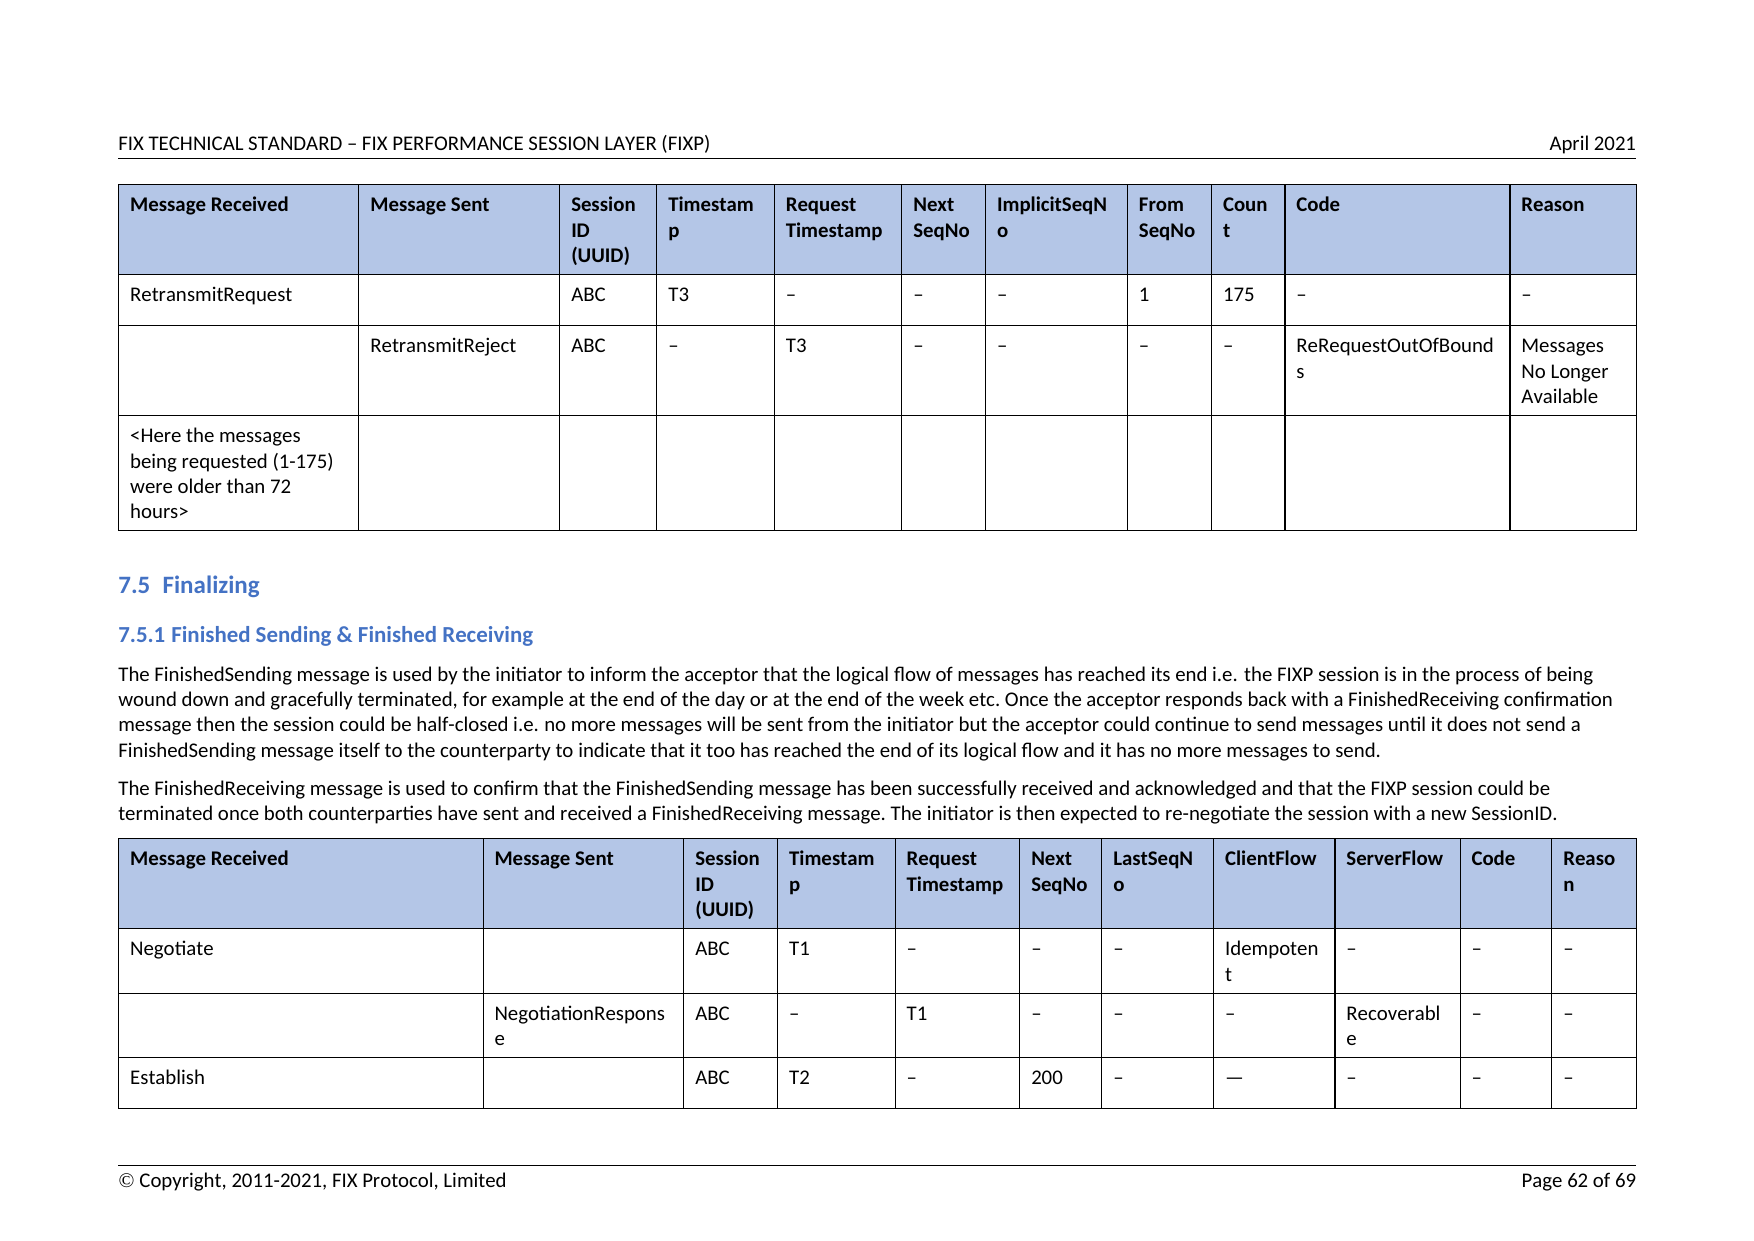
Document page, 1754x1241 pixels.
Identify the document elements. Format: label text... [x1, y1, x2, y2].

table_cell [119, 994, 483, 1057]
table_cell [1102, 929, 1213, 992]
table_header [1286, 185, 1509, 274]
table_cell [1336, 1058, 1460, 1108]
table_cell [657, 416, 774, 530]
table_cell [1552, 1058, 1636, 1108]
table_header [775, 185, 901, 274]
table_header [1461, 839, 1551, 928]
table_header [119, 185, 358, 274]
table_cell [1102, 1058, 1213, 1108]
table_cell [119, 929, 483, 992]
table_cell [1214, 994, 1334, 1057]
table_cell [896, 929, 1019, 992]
text The FinishedReceiving message is used to confirm that the FinishedSending message has been successfully received and acknowledged and that the FIXP session could be terminated once both counterparties have sent and received a FinishedReceiving message. The initiator is then expected to re-negotiate the session with a new SessionID. [118, 775, 1636, 826]
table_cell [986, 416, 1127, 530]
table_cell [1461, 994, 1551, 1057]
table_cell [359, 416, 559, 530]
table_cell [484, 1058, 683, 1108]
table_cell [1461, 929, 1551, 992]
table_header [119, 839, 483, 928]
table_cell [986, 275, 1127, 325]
subtitle Finalizing [118, 569, 1636, 599]
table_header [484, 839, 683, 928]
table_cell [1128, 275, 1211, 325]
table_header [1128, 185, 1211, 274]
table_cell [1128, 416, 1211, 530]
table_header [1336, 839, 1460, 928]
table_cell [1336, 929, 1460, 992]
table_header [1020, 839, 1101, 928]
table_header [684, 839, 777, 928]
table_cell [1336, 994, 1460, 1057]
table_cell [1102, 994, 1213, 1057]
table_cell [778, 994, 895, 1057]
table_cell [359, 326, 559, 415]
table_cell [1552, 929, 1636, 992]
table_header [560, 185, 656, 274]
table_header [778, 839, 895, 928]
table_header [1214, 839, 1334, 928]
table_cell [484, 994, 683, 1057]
text The FinishedSending message is used by the initiator to inform the acceptor that the logical flow of messages has reached its end i.e. the FIXP session is in the process of being wound down and gracefully terminated, for example at the end of the day or at the end of the week etc. Once the acceptor responds back with a FinishedReceiving confirmation message then the session could be half-closed i.e. no more messages will be sent from the initiator but the acceptor could continue to send messages until it does not send a FinishedSending message itself to the counterparty to indicate that it too has reached the end of its logical flow and it has no more messages to send. [118, 661, 1636, 762]
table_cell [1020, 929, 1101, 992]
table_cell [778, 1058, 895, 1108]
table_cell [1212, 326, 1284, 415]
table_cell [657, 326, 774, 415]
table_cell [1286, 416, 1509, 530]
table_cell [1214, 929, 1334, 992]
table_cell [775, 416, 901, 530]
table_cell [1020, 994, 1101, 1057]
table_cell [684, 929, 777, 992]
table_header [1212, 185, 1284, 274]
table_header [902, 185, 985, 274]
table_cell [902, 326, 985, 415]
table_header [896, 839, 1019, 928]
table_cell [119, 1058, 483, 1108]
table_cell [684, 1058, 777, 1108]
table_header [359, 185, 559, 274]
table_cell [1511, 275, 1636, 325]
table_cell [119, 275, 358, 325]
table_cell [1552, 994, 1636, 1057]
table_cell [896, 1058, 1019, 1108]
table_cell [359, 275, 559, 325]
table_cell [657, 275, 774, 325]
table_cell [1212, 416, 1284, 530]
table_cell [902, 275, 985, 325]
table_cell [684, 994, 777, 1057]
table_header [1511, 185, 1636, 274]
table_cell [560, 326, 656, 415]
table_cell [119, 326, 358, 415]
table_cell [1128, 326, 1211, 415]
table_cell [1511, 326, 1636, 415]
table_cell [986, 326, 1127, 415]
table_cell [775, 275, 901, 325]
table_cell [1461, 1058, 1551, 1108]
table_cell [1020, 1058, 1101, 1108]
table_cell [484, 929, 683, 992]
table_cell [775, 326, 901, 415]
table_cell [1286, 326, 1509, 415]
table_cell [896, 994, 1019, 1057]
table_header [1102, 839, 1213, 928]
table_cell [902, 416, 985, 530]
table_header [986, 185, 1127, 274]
subtitle Finished Sending & Finished Receiving [118, 620, 1636, 648]
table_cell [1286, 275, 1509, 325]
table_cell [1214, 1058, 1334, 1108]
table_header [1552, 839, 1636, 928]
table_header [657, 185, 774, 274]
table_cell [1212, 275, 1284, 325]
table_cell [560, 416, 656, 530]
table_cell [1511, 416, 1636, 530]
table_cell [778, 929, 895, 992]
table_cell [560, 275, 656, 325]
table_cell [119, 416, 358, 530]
